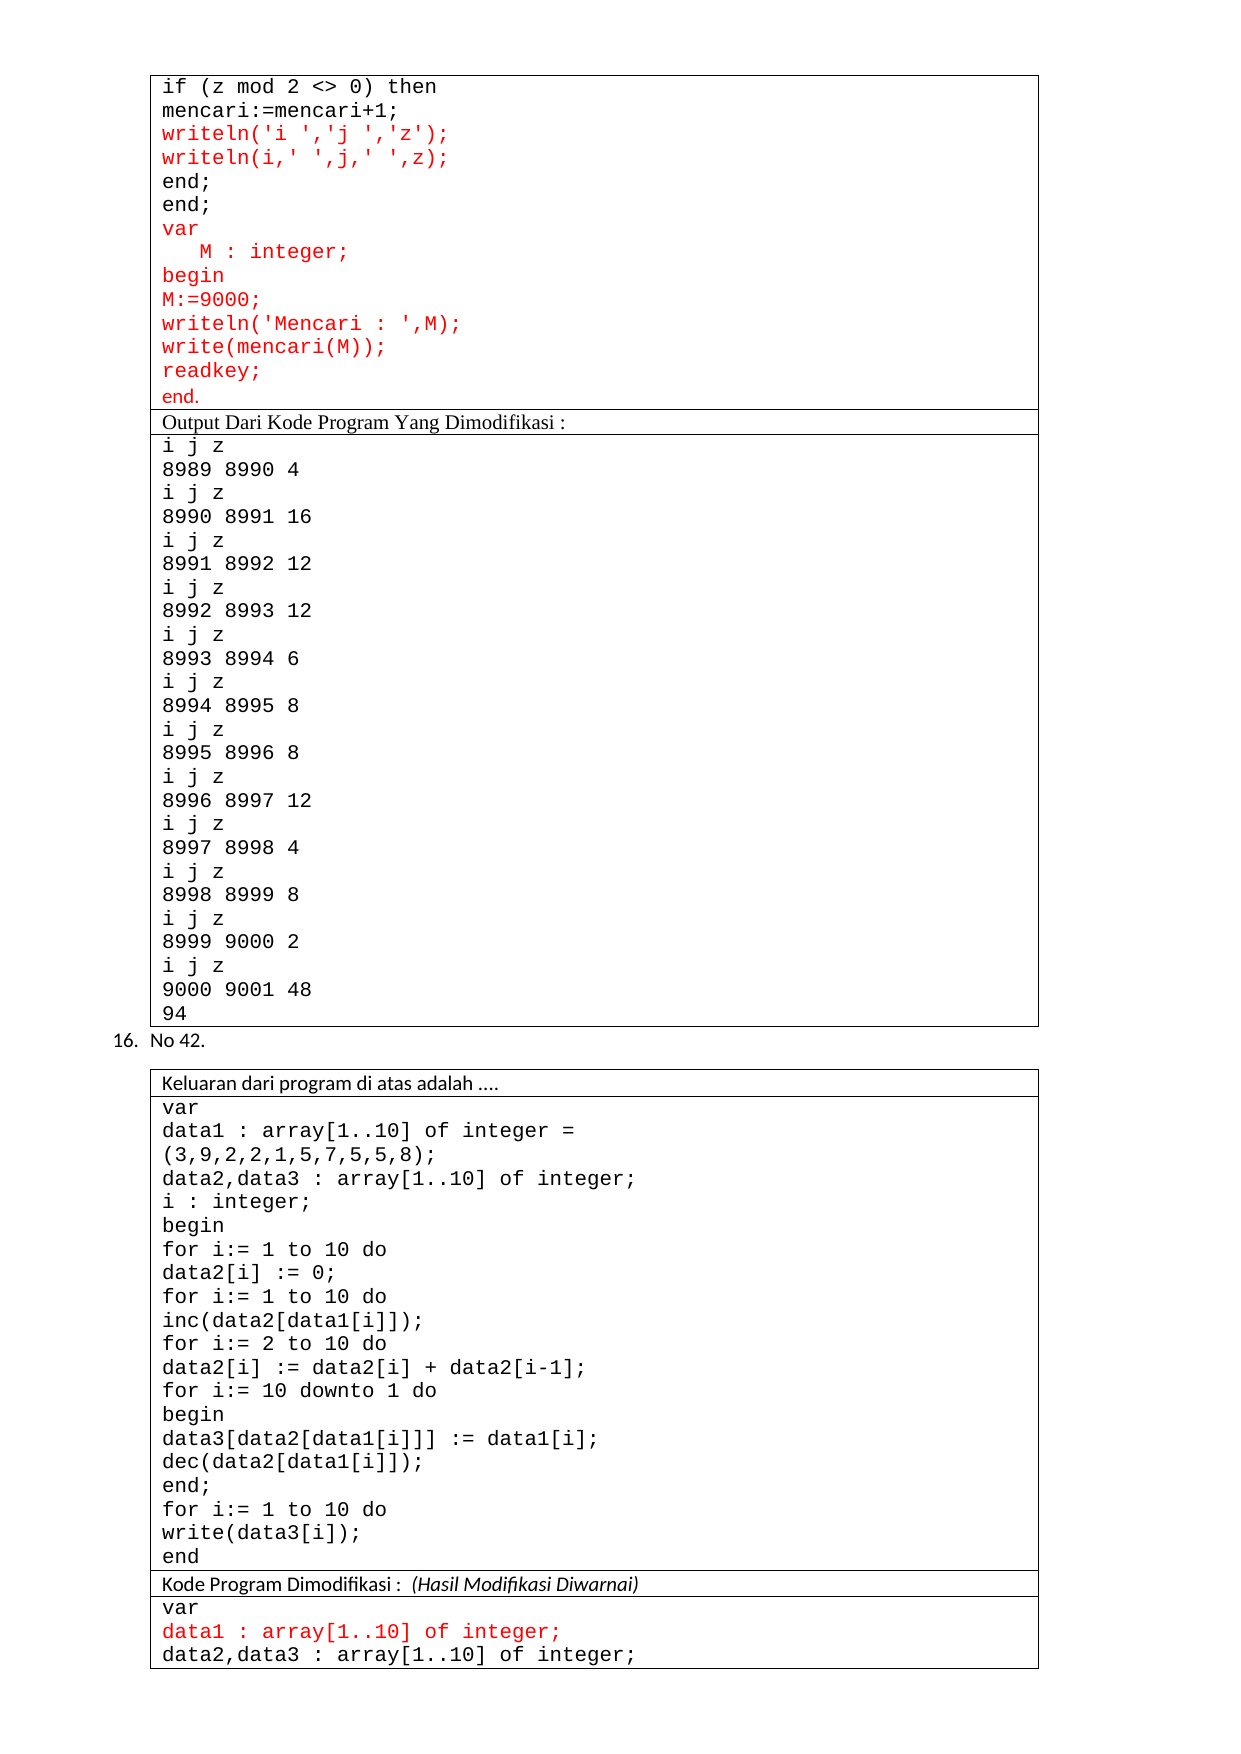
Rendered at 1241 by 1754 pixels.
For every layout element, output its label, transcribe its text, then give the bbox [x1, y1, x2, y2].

table_cell var data1 : array[1..10] of integer = (3,9,2,2,1,5,7,5,5,8); data2,data3 : array[1..10] of integer; i : integer; begin for i:= 1 to 10 do data2[i] := 0; for i:= 1 to 10 do inc(data2[data1[i]]); for i:= 2 to 10 do data2[i] := data2[i] + data2[i-1]; for i:= 10 downto 1 do begin data3[data2[data1[i]]] := data1[i]; dec(data2[data1[i]]); end; for i:= 1 to 10 do write(data3[i]); end [151, 1097, 1038, 1570]
table_header Keluaran dari program di atas adalah .... [151, 1070, 1038, 1096]
table_cell Output Dari Kode Program Yang Dimodifikasi : [151, 410, 1038, 434]
list No 42. [112, 1027, 1165, 1053]
table_cell Kode Program Dimodifikasi : (Hasil Modifikasi Diwarnai) [151, 1571, 1038, 1596]
table_cell i j z 8989 8990 4 i j z 8990 8991 16 i j z 8991 8992 12 i j z 8992 8993 12 i j z 8993 8994 6 i j z 8994 8995 8 i j z 8995 8996 8 i j z 8996 8997 12 i j z 8997 8998 4 i j z 8998 8999 8 i j z 8999 9000 2 i j z 9000 9001 48 94 [151, 435, 1038, 1026]
